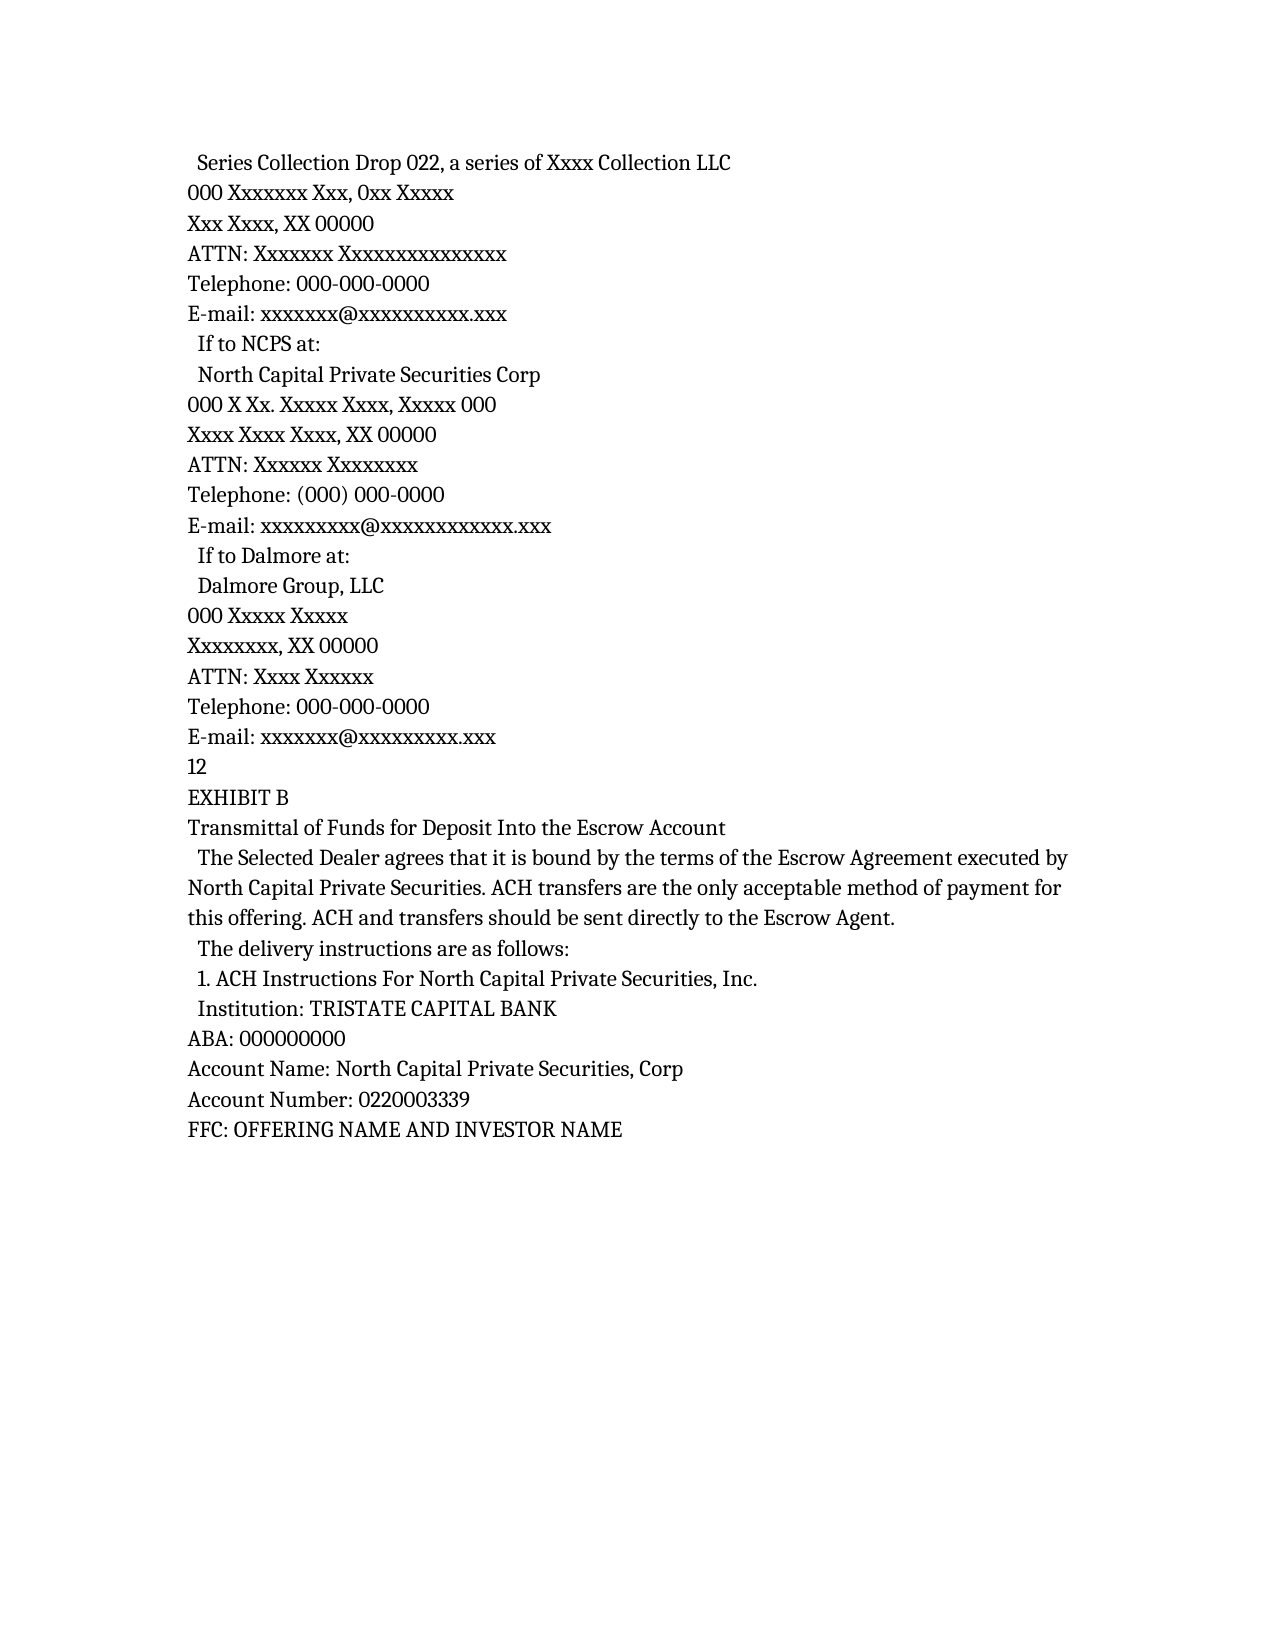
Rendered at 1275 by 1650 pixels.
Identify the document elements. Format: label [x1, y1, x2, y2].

text [187, 150, 1087, 1143]
